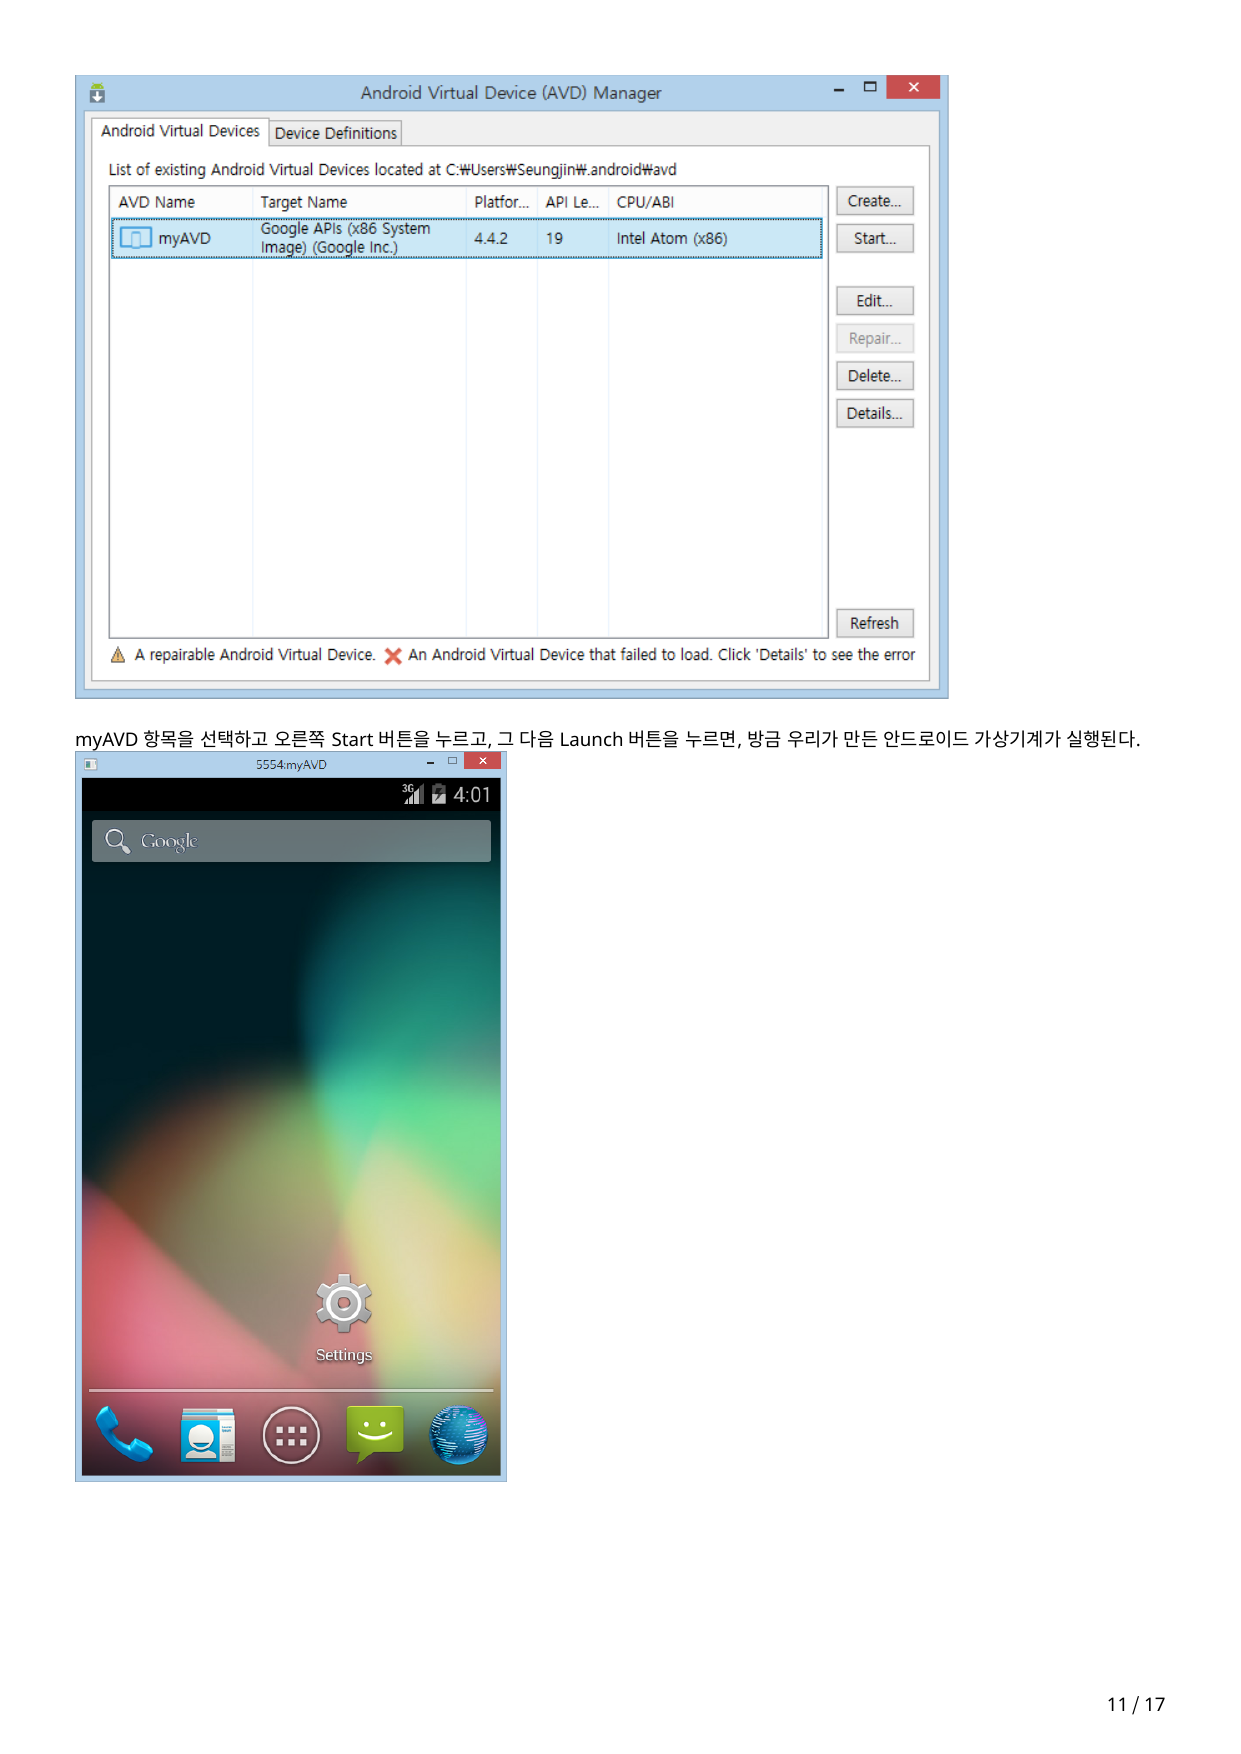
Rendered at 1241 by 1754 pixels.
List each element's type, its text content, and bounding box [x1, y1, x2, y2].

text myAVD 항목을 선택하고 오른쪽 Start 버튼을 누르고, 그 다음 Launch 버튼을 누르면, 방금 우리가 만든 안드로이드 가상기계가 실행된다. [75, 724, 1165, 752]
picture [75, 75, 949, 699]
picture [75, 751, 507, 1482]
